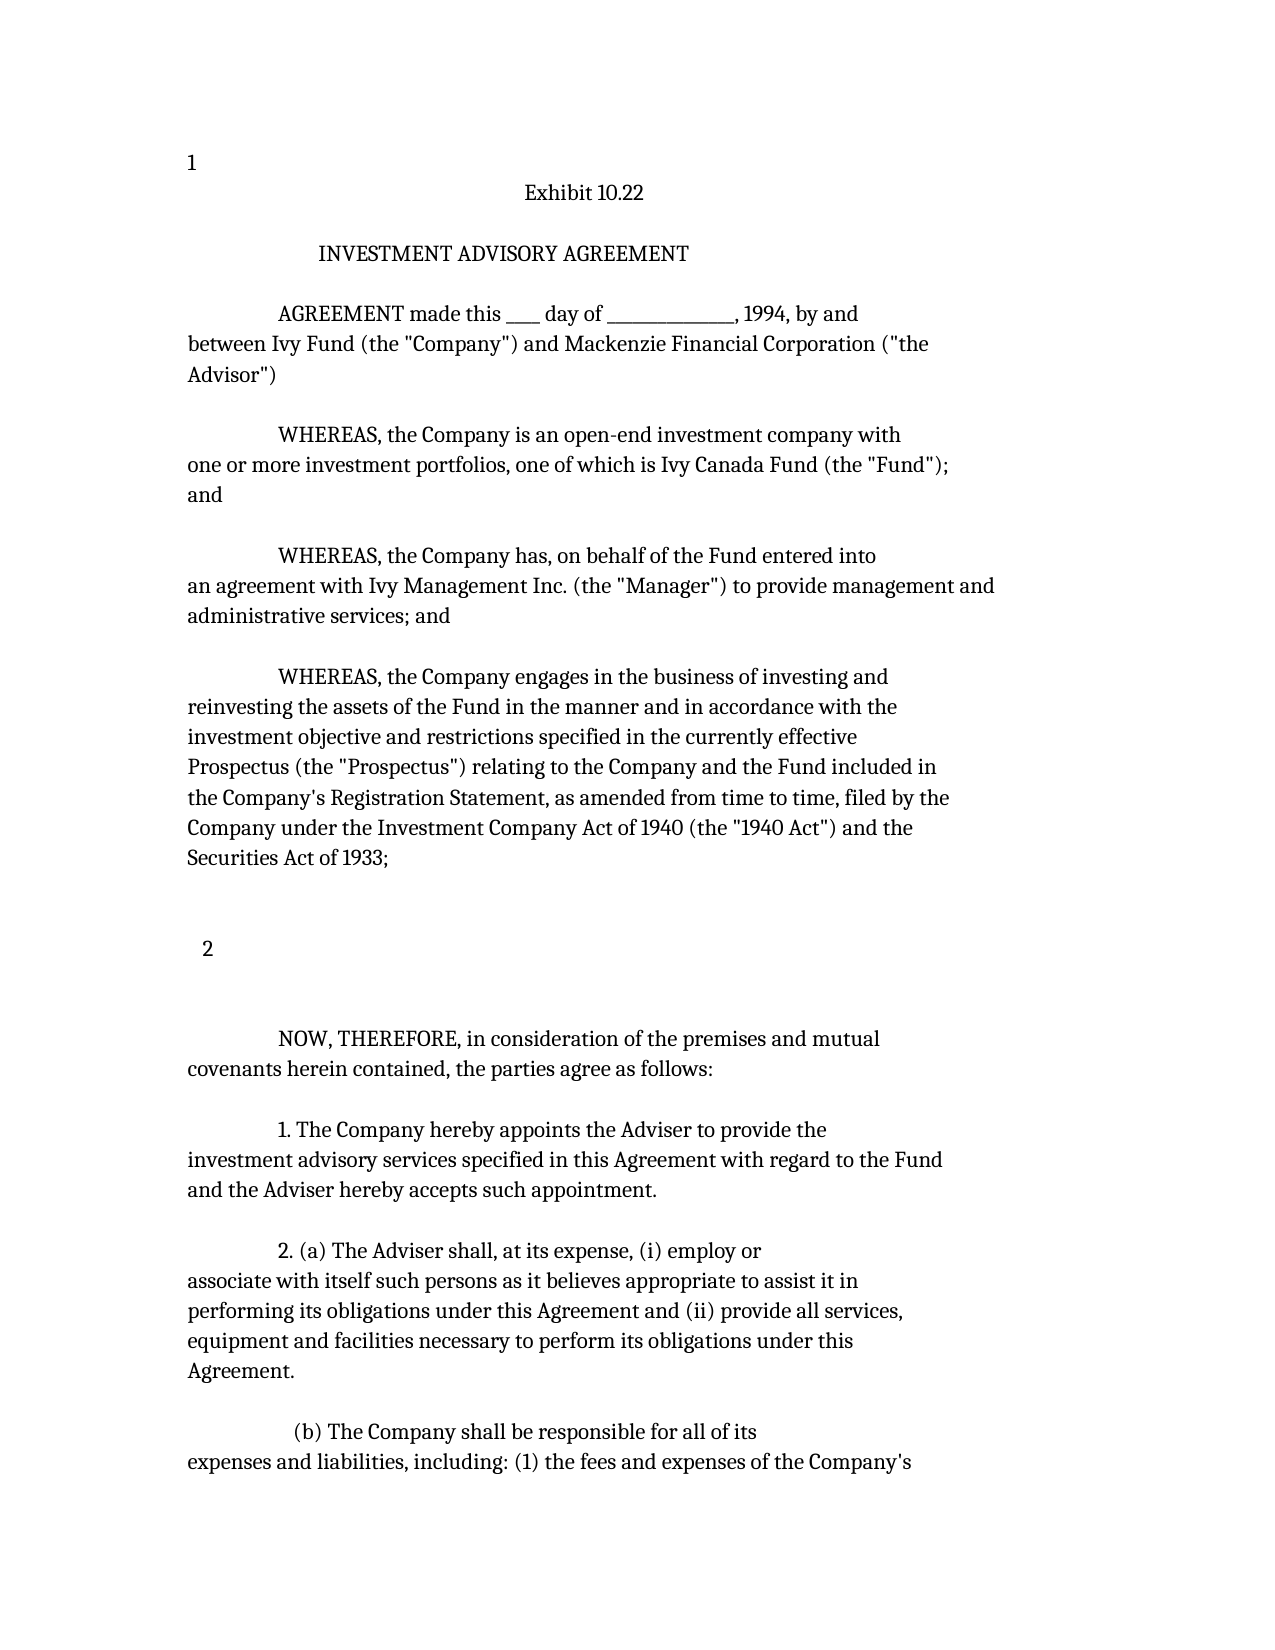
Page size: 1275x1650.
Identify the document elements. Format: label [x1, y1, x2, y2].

text [187, 150, 1087, 1475]
